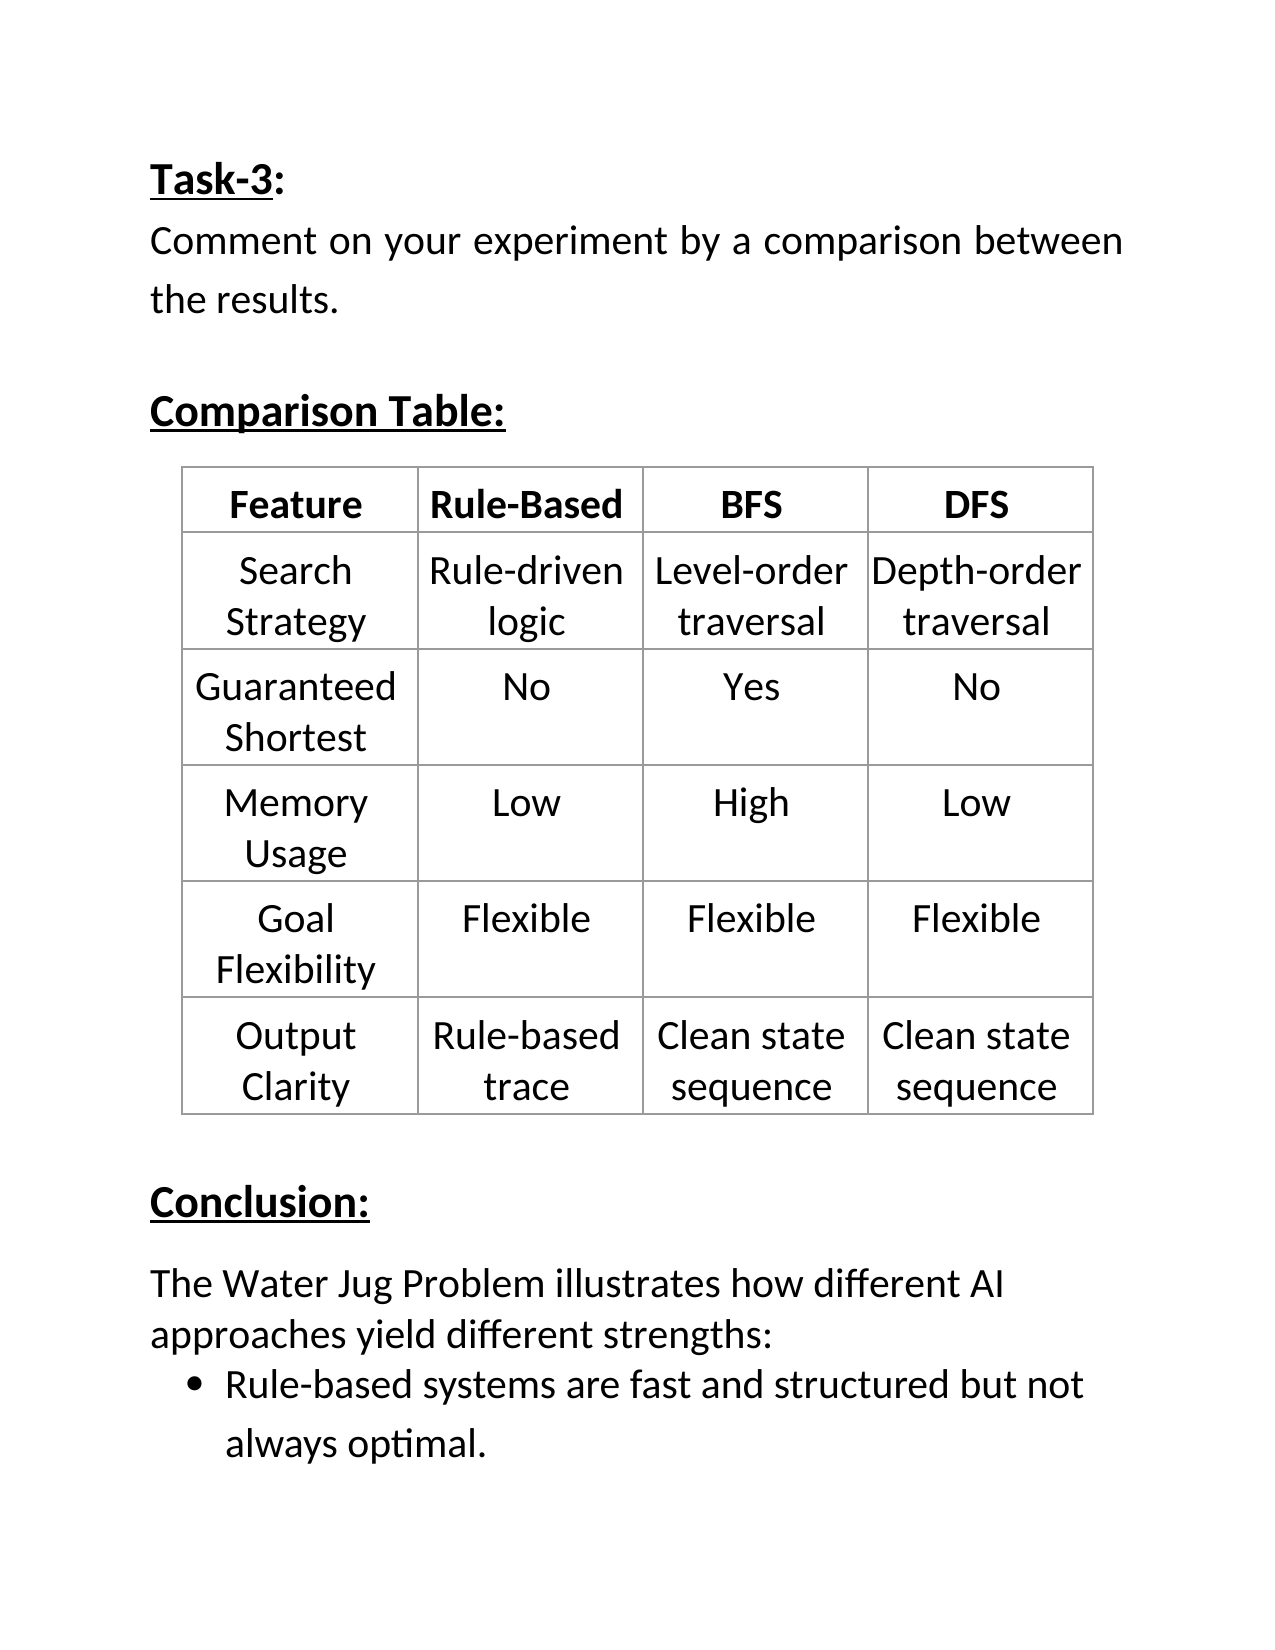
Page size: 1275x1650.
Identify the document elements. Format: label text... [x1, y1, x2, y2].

table_cell Flexible [419, 882, 642, 996]
table_cell No [419, 650, 642, 764]
table_header DFS [869, 468, 1092, 531]
table_header BFS [644, 468, 867, 531]
table_cell Output Clarity [183, 998, 417, 1112]
table_cell Rule-based trace [419, 998, 642, 1112]
table_header Feature [183, 468, 417, 531]
table_cell High [644, 766, 867, 880]
table_cell Guaranteed Shortest [183, 650, 417, 764]
table_cell Rule-driven logic [419, 533, 642, 647]
table_cell Goal Flexibility [183, 882, 417, 996]
text Comparison Table: [150, 382, 1125, 438]
table_cell Yes [644, 650, 867, 764]
table_cell Low [419, 766, 642, 880]
table_cell No [869, 650, 1092, 764]
table_cell Low [869, 766, 1092, 880]
table_cell Flexible [644, 882, 867, 996]
list Rule-based systems are fast and structured but not always optimal. [187, 1358, 1125, 1468]
text Conclusion: [150, 1173, 1125, 1229]
table_header Rule-Based [419, 468, 642, 531]
text Task-3: [150, 150, 1125, 206]
table_cell Depth-order traversal [869, 533, 1092, 647]
table_cell Memory Usage [183, 766, 417, 880]
table_cell Level-order traversal [644, 533, 867, 647]
text The Water Jug Problem illustrates how different AI approaches yield different strengths: [150, 1257, 1125, 1358]
table_cell Clean state sequence [869, 998, 1092, 1112]
table_cell Flexible [869, 882, 1092, 996]
table_cell Search Strategy [183, 533, 417, 647]
text Comment on your experiment by a comparison between the results. [150, 265, 1125, 323]
table_cell Clean state sequence [644, 998, 867, 1112]
